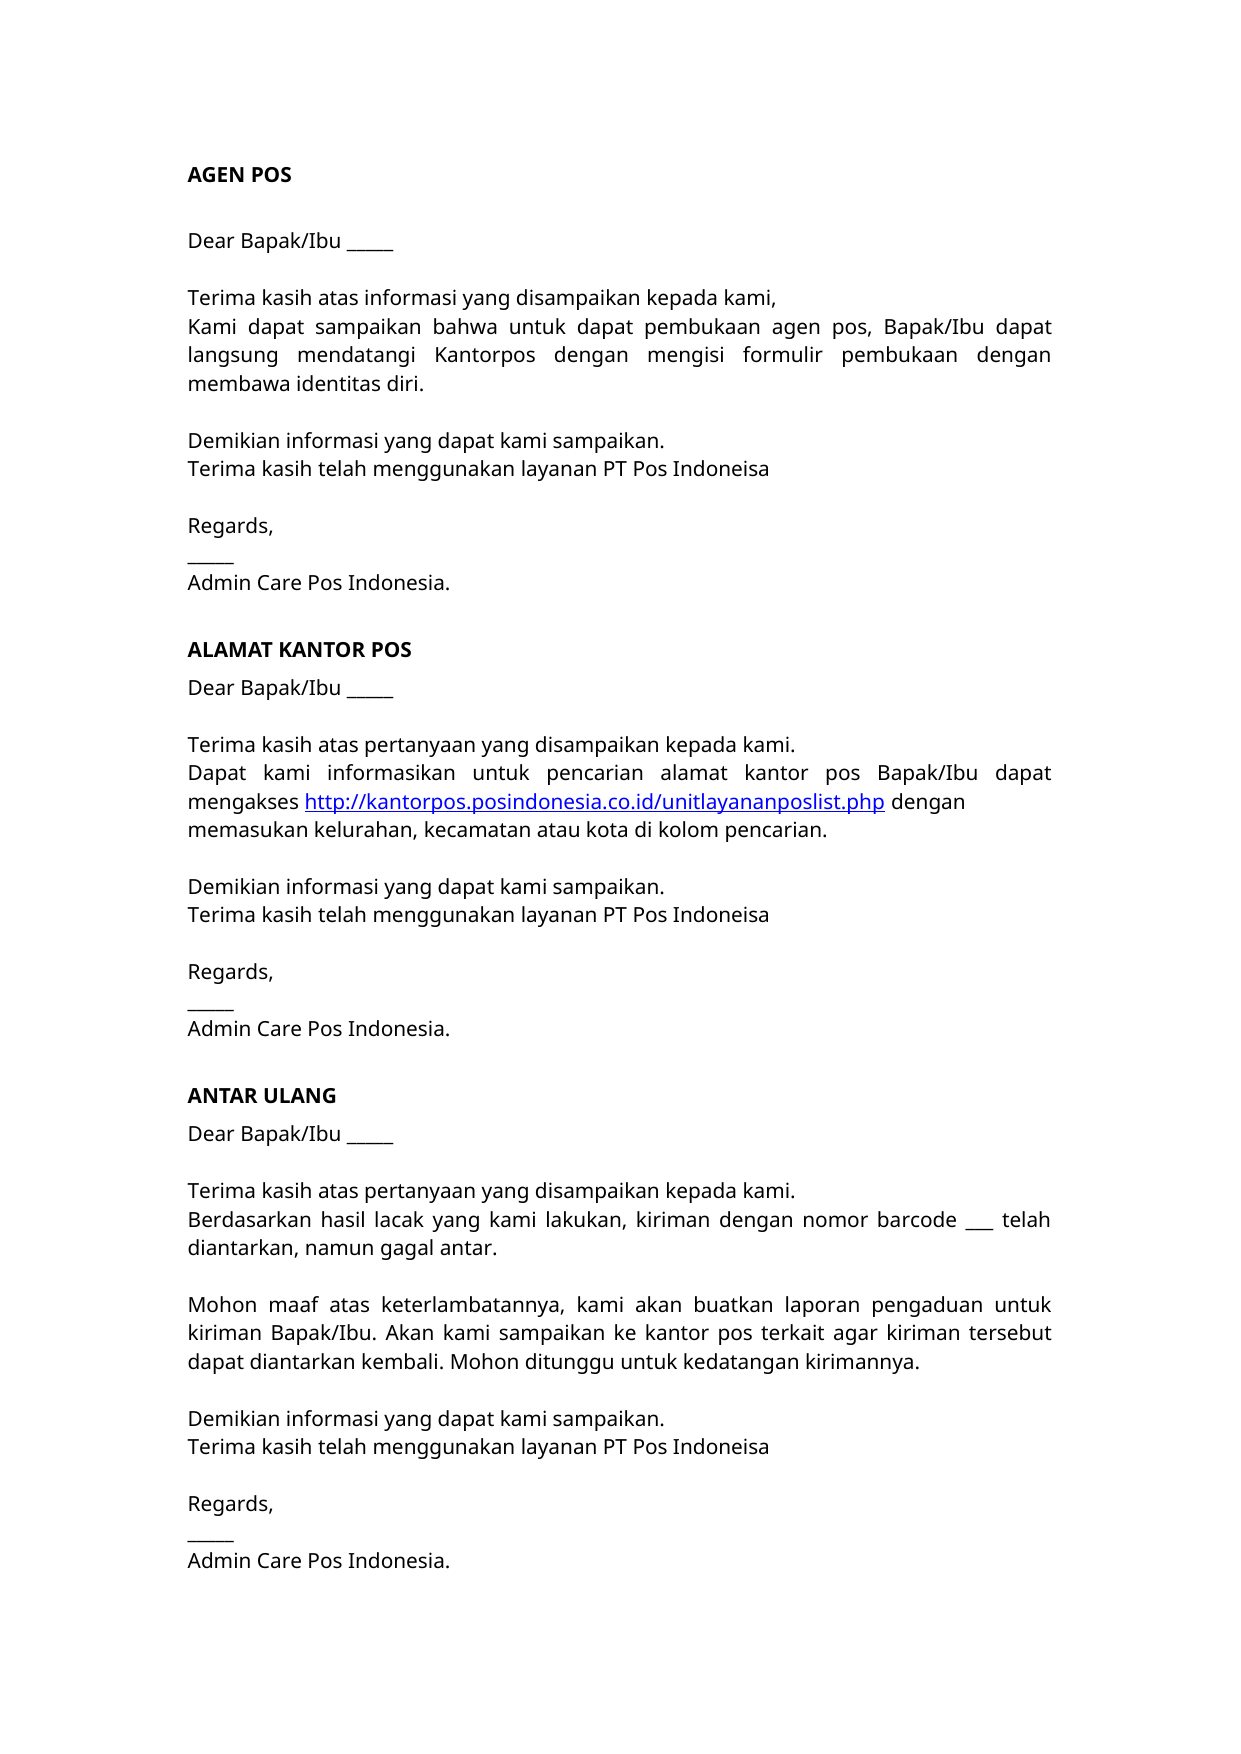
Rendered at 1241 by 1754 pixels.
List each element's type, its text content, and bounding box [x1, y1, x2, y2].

text _____ [187, 1517, 1053, 1546]
text Dapat kami informasikan untuk pencarian alamat kantor pos Bapak/Ibu dapat mengakses http://kantorpos.posindonesia.co.id/unitlayananposlist.php dengan memasukan kelurahan, kecamatan atau kota di kolom pencarian. [187, 758, 1053, 844]
text Kami dapat sampaikan bahwa untuk dapat pembukaan agen pos, Bapak/Ibu dapat langsung mendatangi Kantorpos dengan mengisi formulir pembukaan dengan membawa identitas diri. [187, 312, 1053, 397]
text Demikian informasi yang dapat kami sampaikan. [187, 872, 1053, 901]
subtitle AGEN POS [187, 160, 1053, 189]
text Berdasarkan hasil lacak yang kami lakukan, kiriman dengan nomor barcode ___ telah diantarkan, namun gagal antar. [187, 1205, 1053, 1262]
text Regards, [187, 957, 1053, 986]
text Terima kasih telah menggunakan layanan PT Pos Indoneisa [187, 901, 1053, 929]
text Mohon maaf atas keterlambatannya, kami akan buatkan laporan pengaduan untuk kiriman Bapak/Ibu. Akan kami sampaikan ke kantor pos terkait agar kiriman tersebut dapat diantarkan kembali. Mohon ditunggu untuk kedatangan kirimannya. [187, 1290, 1053, 1375]
subtitle ANTAR ULANG [187, 1082, 1053, 1110]
text Terima kasih atas informasi yang disampaikan kepada kami, [187, 283, 1053, 312]
text Terima kasih atas pertanyaan yang disampaikan kepada kami. [187, 730, 1053, 758]
text Regards, [187, 511, 1053, 539]
text Regards, [187, 1489, 1053, 1517]
subtitle ALAMAT KANTOR POS [187, 635, 1053, 664]
text Admin Care Pos Indonesia. [187, 568, 1053, 596]
text Terima kasih atas pertanyaan yang disampaikan kepada kami. [187, 1176, 1053, 1205]
text Admin Care Pos Indonesia. [187, 1014, 1053, 1043]
text Admin Care Pos Indonesia. [187, 1546, 1053, 1574]
text Dear Bapak/Ibu _____ [187, 227, 1053, 255]
text Terima kasih telah menggunakan layanan PT Pos Indoneisa [187, 454, 1053, 483]
text _____ [187, 986, 1053, 1014]
text Demikian informasi yang dapat kami sampaikan. [187, 1404, 1053, 1432]
text Dear Bapak/Ibu _____ [187, 673, 1053, 701]
text _____ [187, 539, 1053, 568]
text Terima kasih telah menggunakan layanan PT Pos Indoneisa [187, 1432, 1053, 1461]
text Dear Bapak/Ibu _____ [187, 1119, 1053, 1148]
text Demikian informasi yang dapat kami sampaikan. [187, 426, 1053, 454]
